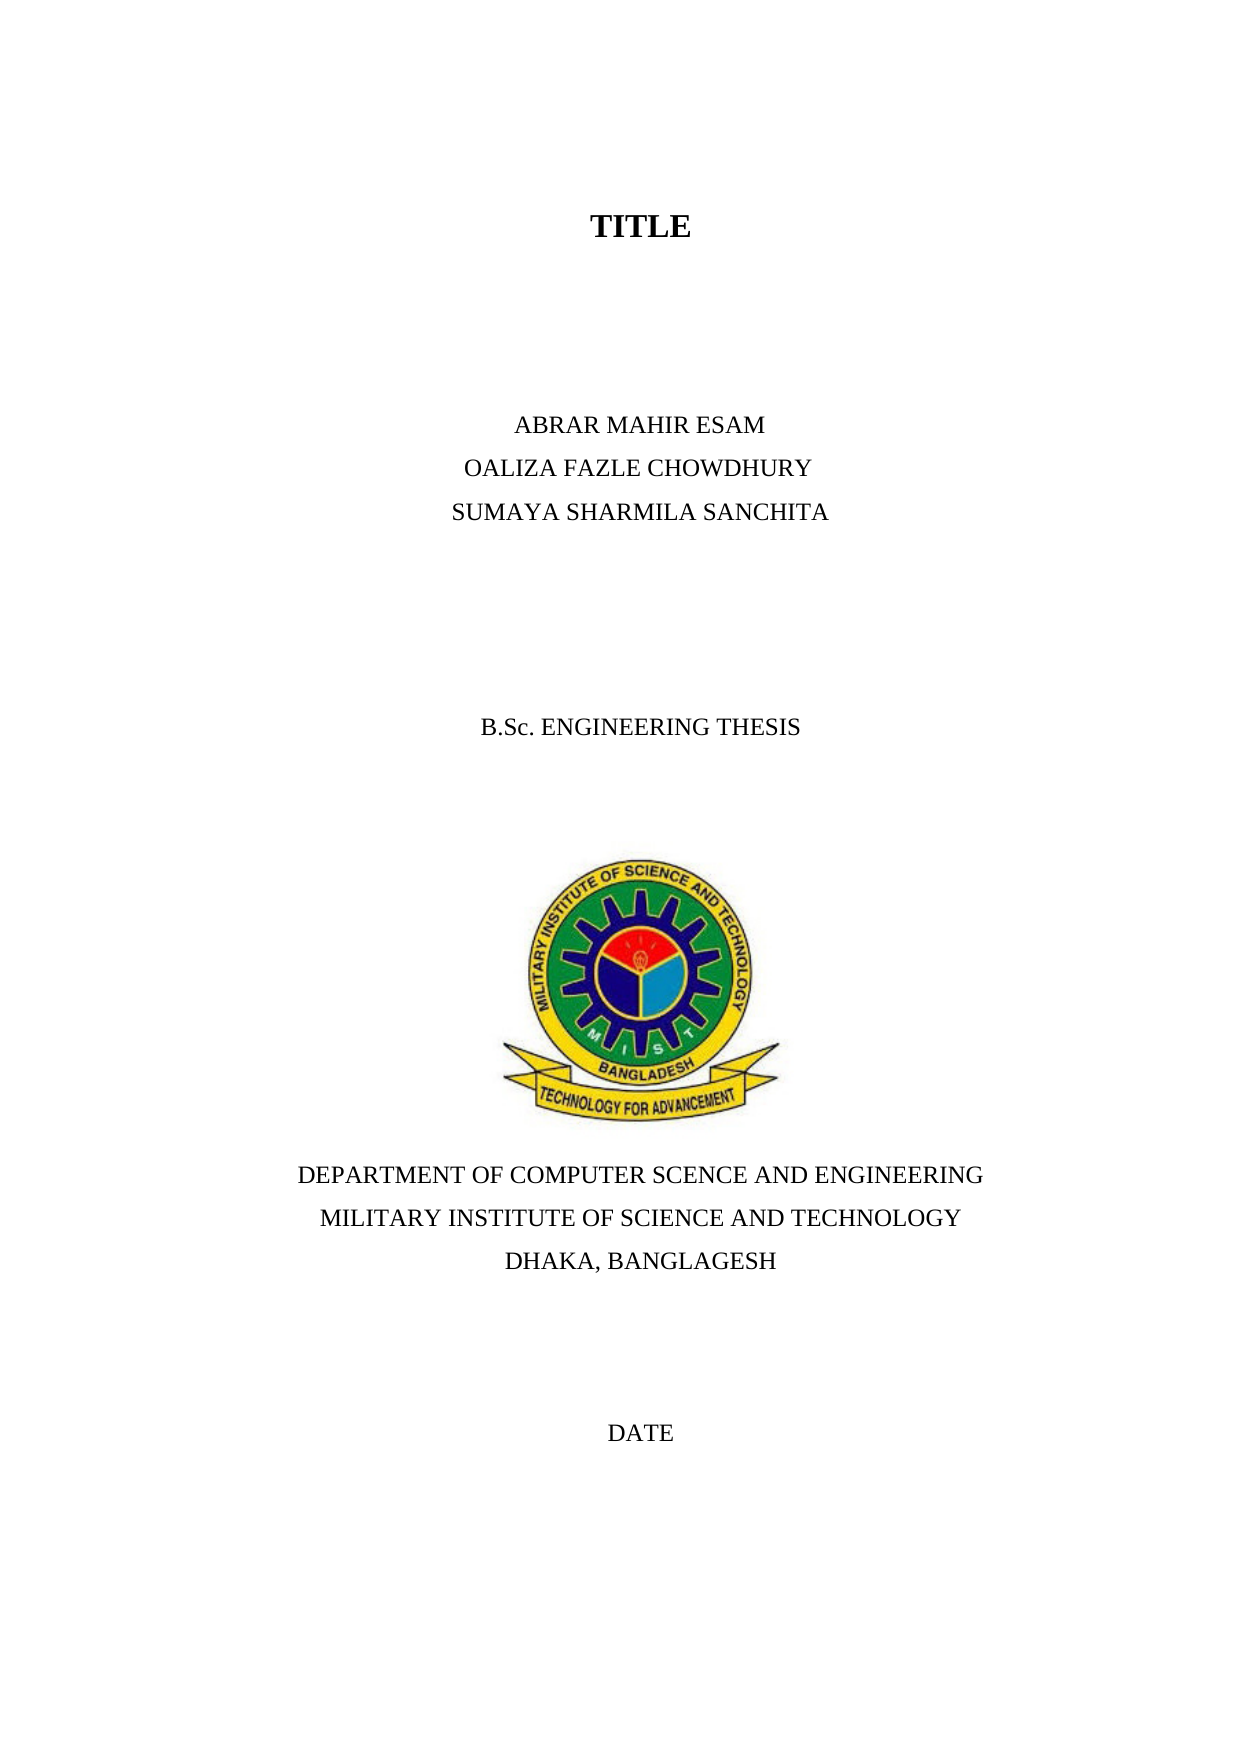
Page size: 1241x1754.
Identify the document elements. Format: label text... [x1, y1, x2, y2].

picture [355, 841, 927, 1141]
text OALIZA FAZLE CHOWDHURY [189, 453, 1092, 482]
text TITLE [189, 207, 1092, 245]
text DATE [189, 1418, 1092, 1447]
text DHAKA, BANGLAGESH [189, 1246, 1092, 1275]
text SUMAYA SHARMILA SANCHITA [189, 497, 1092, 525]
text ABRAR MAHIR ESAM [489, 410, 1092, 439]
text DEPARTMENT OF COMPUTER SCENCE AND ENGINEERING MILITARY INSTITUTE OF SCIENCE AND TECHNOLOGY [189, 1160, 1092, 1232]
text B.Sc. ENGINEERING THESIS [189, 712, 1092, 741]
